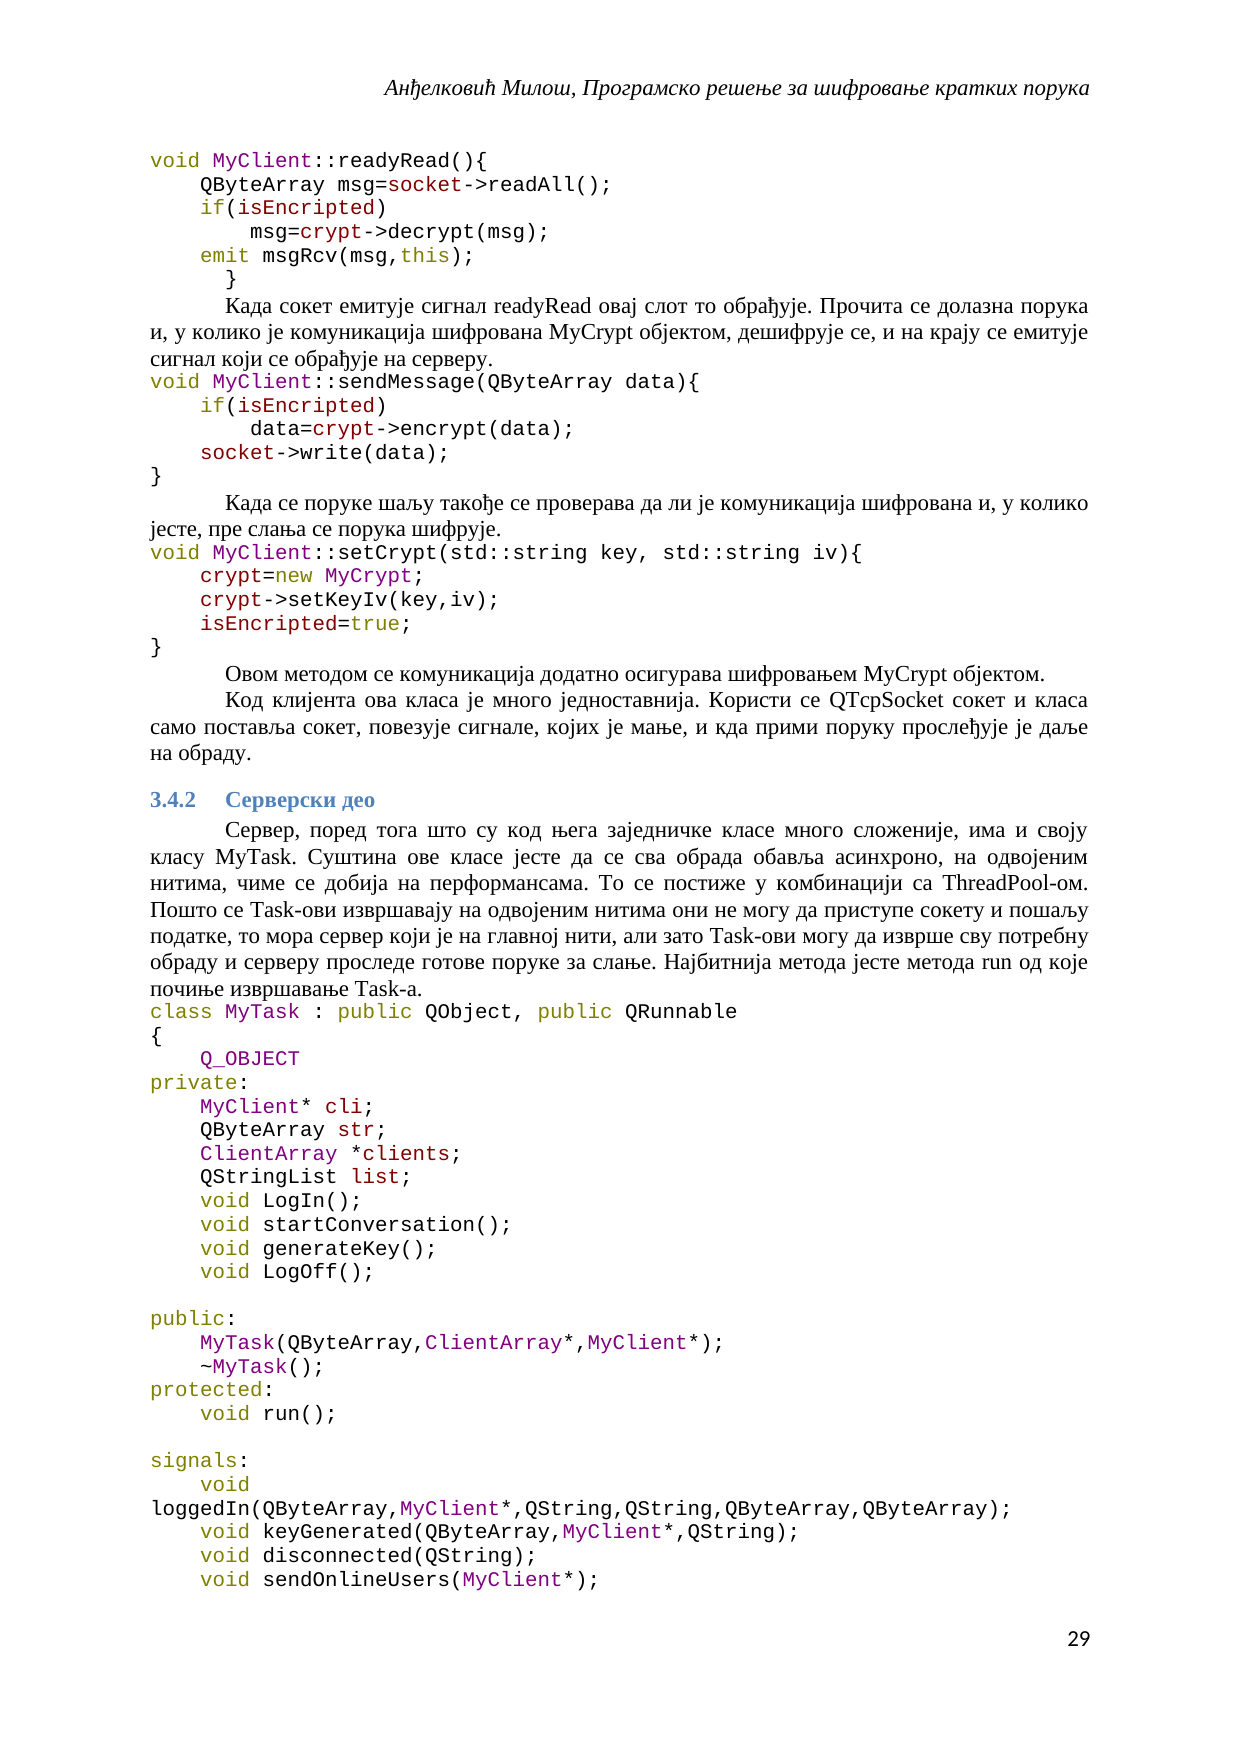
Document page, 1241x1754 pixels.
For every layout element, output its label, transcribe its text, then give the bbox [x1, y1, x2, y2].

text if(isEncripted) [150, 197, 1090, 221]
text socket->write(data); [150, 442, 1090, 466]
text { [150, 1025, 1090, 1048]
text void MyClient::sendMessage(QByteArray data){ [150, 371, 1090, 394]
text Сервер, поред тога што су код њега заједничке класе много сложеније, има и своју класу MyTask. Суштина ове класе јесте да се сва обрада обавља асинхроно, на одвојеним нитима, чиме се добија на перформансама. То се постиже у комбинацији са ThreadPool-ом. Пошто се Task-ови извршавају на одвојеним нитима они не могу да приступе сокету и пошаљу податке, то мора сервер који је на главној нити, али зато Task-ови могу да изврше сву потребну обраду и серверу проследе готове поруке за слање. Најбитнија метода јесте метода run од које почиње извршавање Task-a. [150, 817, 1090, 1001]
text void LogOff(); [150, 1261, 1090, 1285]
text emit msgRcv(msg,this); [150, 244, 1090, 268]
text crypt->setKeyIv(key,iv); [150, 589, 1090, 613]
text QByteArray str; [150, 1119, 1090, 1143]
text void MyClient::readyRead(){ [150, 150, 1090, 174]
text void MyClient::setCrypt(std::string key, std::string iv){ [150, 542, 1090, 566]
text QStringList list; [150, 1167, 1090, 1190]
text ~MyTask(); [150, 1356, 1090, 1379]
text void generateKey(); [150, 1237, 1090, 1261]
text void disconnected(QString); [150, 1545, 1090, 1568]
text Овом методом се комуникација додатно осигурава шифровањем MyCrypt објектом. [150, 660, 1090, 686]
text } [150, 636, 1090, 660]
text class MyTask : public QObject, public QRunnable [150, 1001, 1090, 1025]
subtitle Серверски део [150, 786, 1090, 813]
text void LogIn(); [150, 1190, 1090, 1214]
text if(isEncripted) [150, 394, 1090, 418]
text msg=crypt->decrypt(msg); [150, 221, 1090, 244]
text MyTask(QByteArray,ClientArray*,MyClient*); [150, 1332, 1090, 1356]
text QByteArray msg=socket->readAll(); [150, 174, 1090, 197]
text data=crypt->encrypt(data); [150, 418, 1090, 442]
text } [150, 268, 1090, 292]
text public: [150, 1308, 1090, 1332]
text } [150, 466, 1090, 489]
text void sendOnlineUsers(MyClient*); [150, 1568, 1090, 1592]
text MyClient* cli; [150, 1096, 1090, 1119]
text void startConversation(); [150, 1214, 1090, 1237]
text crypt=new MyCrypt; [150, 566, 1090, 589]
text private: [150, 1072, 1090, 1096]
text Када сокет емитује сигнал readyRead овај слот то обрађује. Прочита се долазна порука и, у колико је комуникација шифрована MyCrypt објектом, дешифрује се, и на крају се емитује сигнал који се обрађује на серверу. [150, 292, 1090, 371]
text protected: [150, 1379, 1090, 1403]
text void loggedIn(QByteArray,MyClient*,QString,QString,QByteArray,QByteArray); [150, 1474, 1090, 1521]
text Q_OBJECT [150, 1048, 1090, 1072]
text Када се поруке шаљу такође се проверава да ли је комуникација шифрована и, у колико јесте, пре слања се порука шифрује. [150, 489, 1090, 542]
text void keyGenerated(QByteArray,MyClient*,QString); [150, 1521, 1090, 1545]
text void run(); [150, 1403, 1090, 1427]
text ClientArray *clients; [150, 1143, 1090, 1167]
text isEncripted=true; [150, 613, 1090, 636]
text signals: [150, 1450, 1090, 1474]
text Код клијента ова класа је много једноставнија. Користи се QTcpSocket сокет и класа само поставља сокет, повезује сигнале, којих је мање, и кда прими поруку прослеђује је даље на обраду. [150, 686, 1090, 766]
